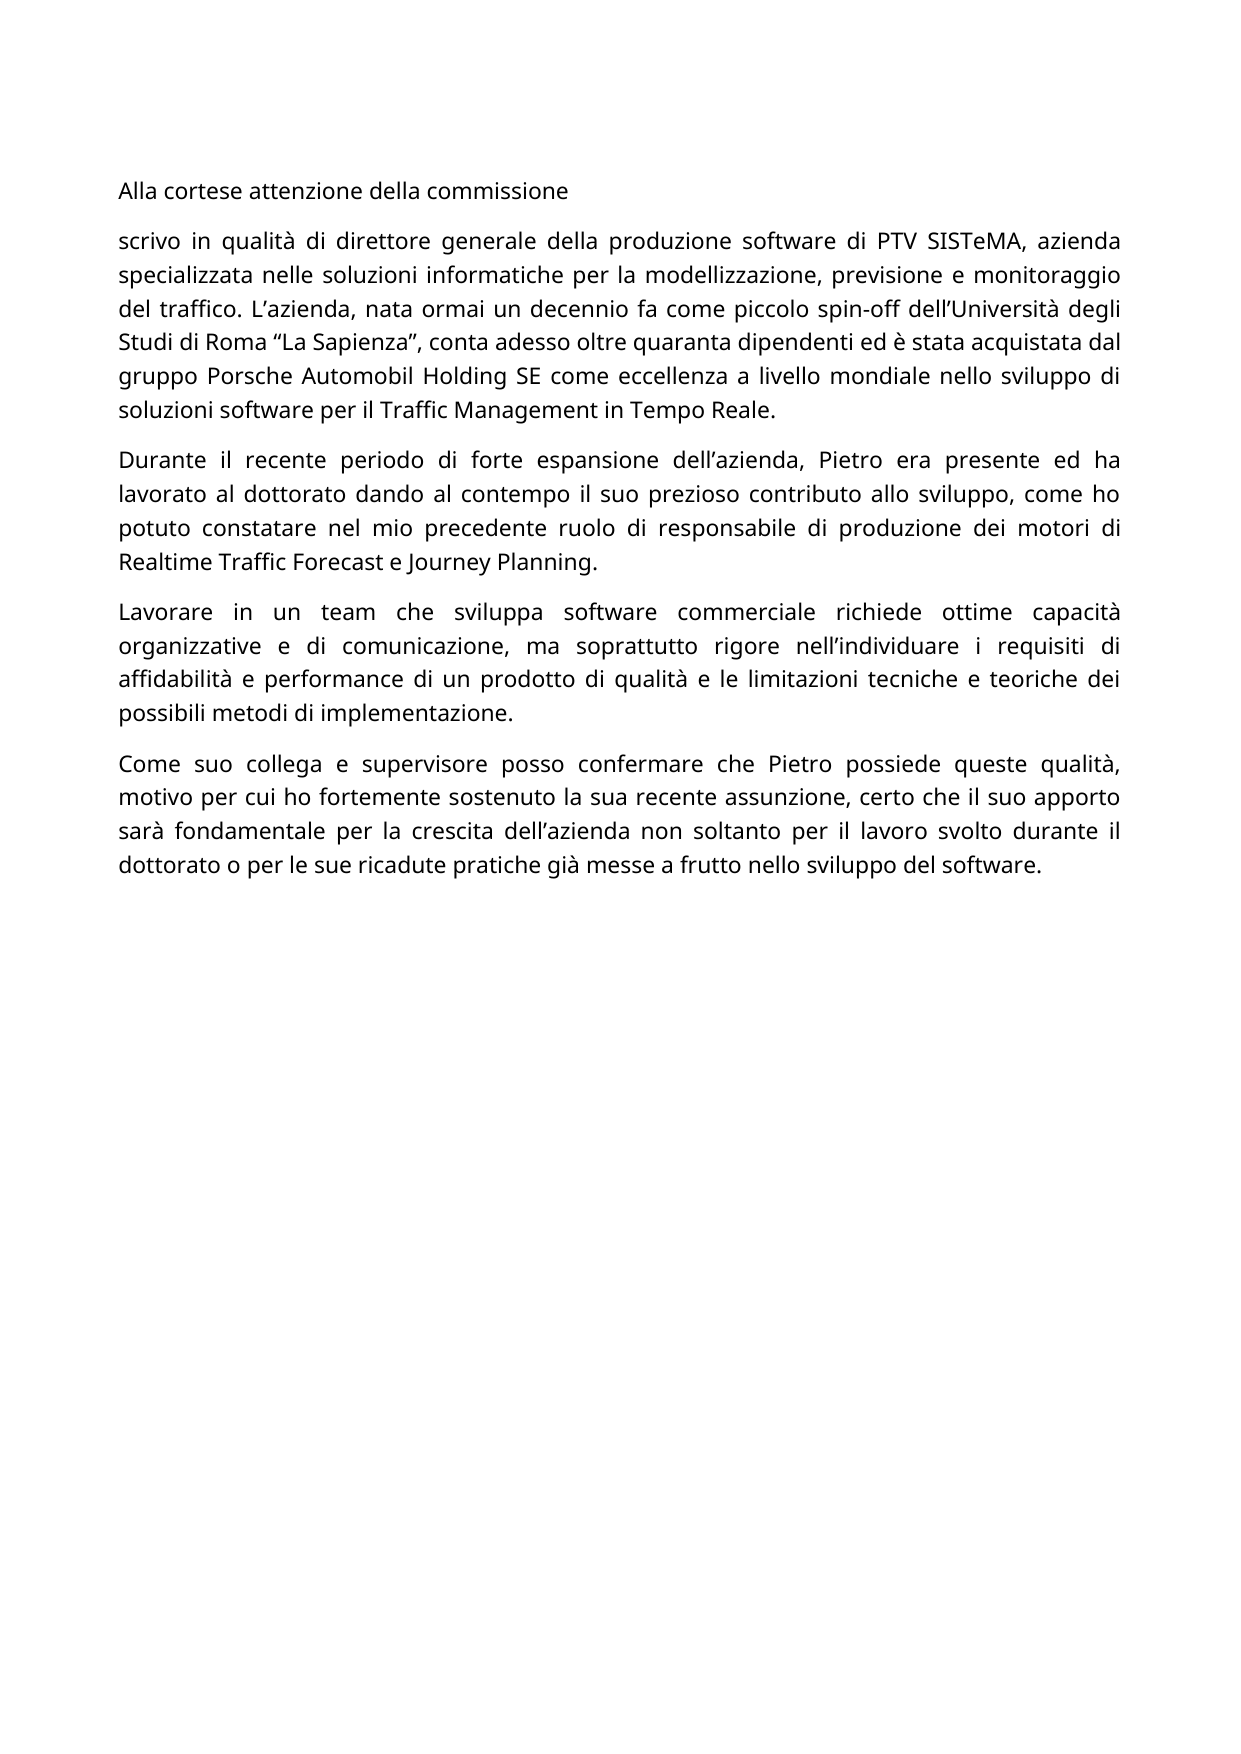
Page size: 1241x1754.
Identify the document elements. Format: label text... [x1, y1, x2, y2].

text Durante il recente periodo di forte espansione dell’azienda, Pietro era presente ed ha lavorato al dottorato dando al contempo il suo prezioso contributo allo sviluppo, come ho potuto constatare nel mio precedente ruolo di responsabile di produzione dei motori di Realtime Traffic Forecast e Journey Planning. [118, 444, 1122, 577]
text Lavorare in un team che sviluppa software commerciale richiede ottime capacità organizzative e di comunicazione, ma soprattutto rigore nell’individuare i requisiti di affidabilità e performance di un prodotto di qualità e le limitazioni tecniche e teoriche dei possibili metodi di implementazione. [118, 596, 1122, 728]
text Come suo collega e supervisore posso confermare che Pietro possiede queste qualità, motivo per cui ho fortemente sostenuto la sua recente assunzione, certo che il suo apporto sarà fondamentale per la crescita dell’azienda non soltanto per il lavoro svolto durante il dottorato o per le sue ricadute pratiche già messe a frutto nello sviluppo del software. [118, 748, 1122, 880]
text Alla cortese attenzione della commissione [118, 175, 1122, 206]
text scrivo in qualità di direttore generale della produzione software di PTV SISTeMA, azienda specializzata nelle soluzioni informatiche per la modellizzazione, previsione e monitoraggio del traffico. L’azienda, nata ormai un decennio fa come piccolo spin-off dell’Università degli Studi di Roma “La Sapienza”, conta adesso oltre quaranta dipendenti ed è stata acquistata dal gruppo Porsche Automobil Holding SE come eccellenza a livello mondiale nello sviluppo di soluzioni software per il Traffic Management in Tempo Reale. [118, 225, 1122, 425]
